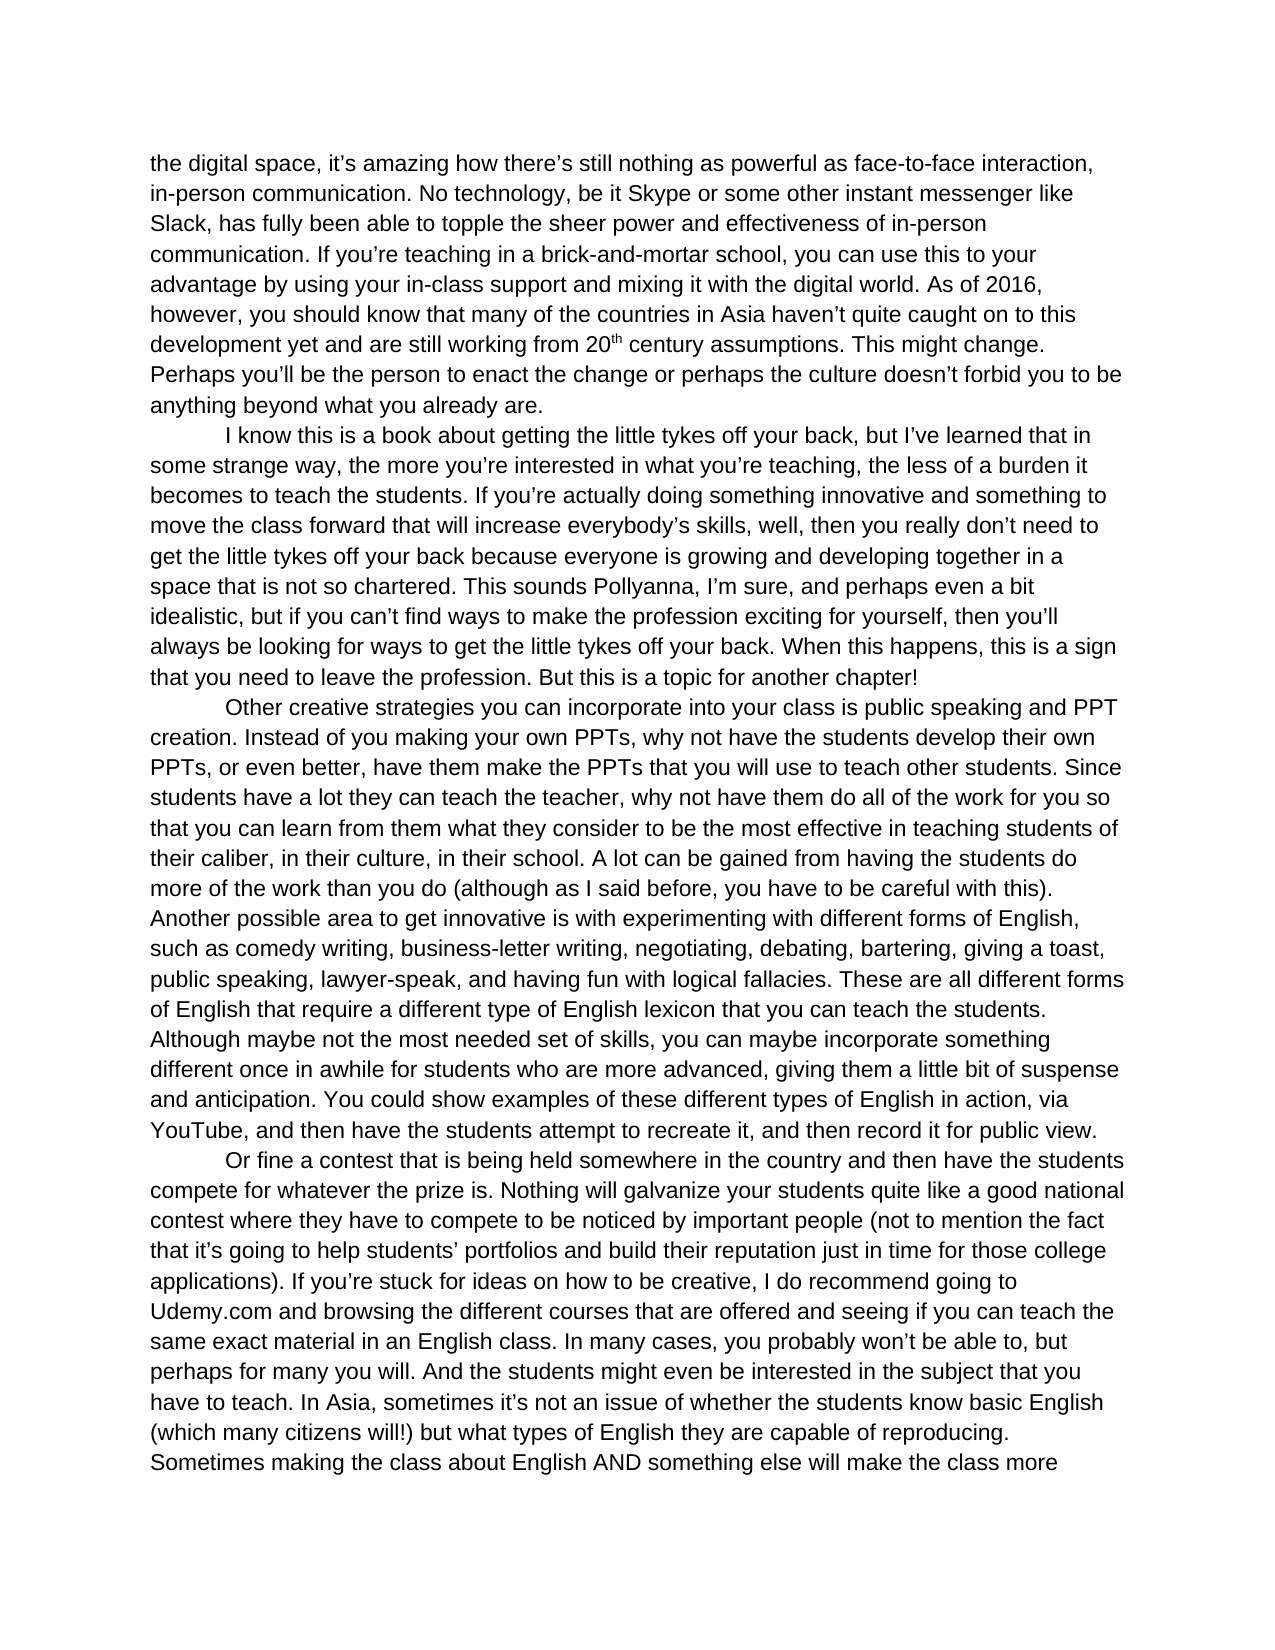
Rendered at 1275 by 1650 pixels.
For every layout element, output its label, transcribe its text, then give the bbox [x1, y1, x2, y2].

text I know this is a book about getting the little tykes off your back, but I’ve learned that in some strange way, the more you’re interested in what you’re teaching, the less of a burden it becomes to teach the students. If you’re actually doing something innovative and something to move the class forward that will increase everybody’s skills, well, then you really don’t need to get the little tykes off your back because everyone is growing and developing together in a space that is not so chartered. This sounds Pollyanna, I’m sure, and perhaps even a bit idealistic, but if you can’t find ways to make the profession exciting for yourself, then you’ll always be looking for ways to get the little tykes off your back. When this happens, this is a sign that you need to leave the profession. But this is a topic for another chapter! [150, 422, 1125, 690]
text Other creative strategies you can incorporate into your class is public speaking and PPT creation. Instead of you making your own PPTs, why not have the students develop their own PPTs, or even better, have them make the PPTs that you will use to teach other students. Since students have a lot they can teach the teacher, why not have them do all of the work for you so that you can learn from them what they consider to be the most effective in teaching students of their caliber, in their culture, in their school. A lot can be gained from having the students do more of the work than you do (although as I said before, you have to be careful with this). Another possible area to get innovative is with experimenting with different forms of English, such as comedy writing, business-letter writing, negotiating, debating, bartering, giving a toast, public speaking, lawyer-speak, and having fun with logical fallacies. These are all different forms of English that require a different type of English lexicon that you can teach the students. Although maybe not the most needed set of skills, you can maybe incorporate something different once in awhile for students who are more advanced, giving them a little bit of suspense and anticipation. You could show examples of these different types of English in action, via YouTube, and then have the students attempt to recreate it, and then record it for public view. [150, 694, 1125, 1143]
